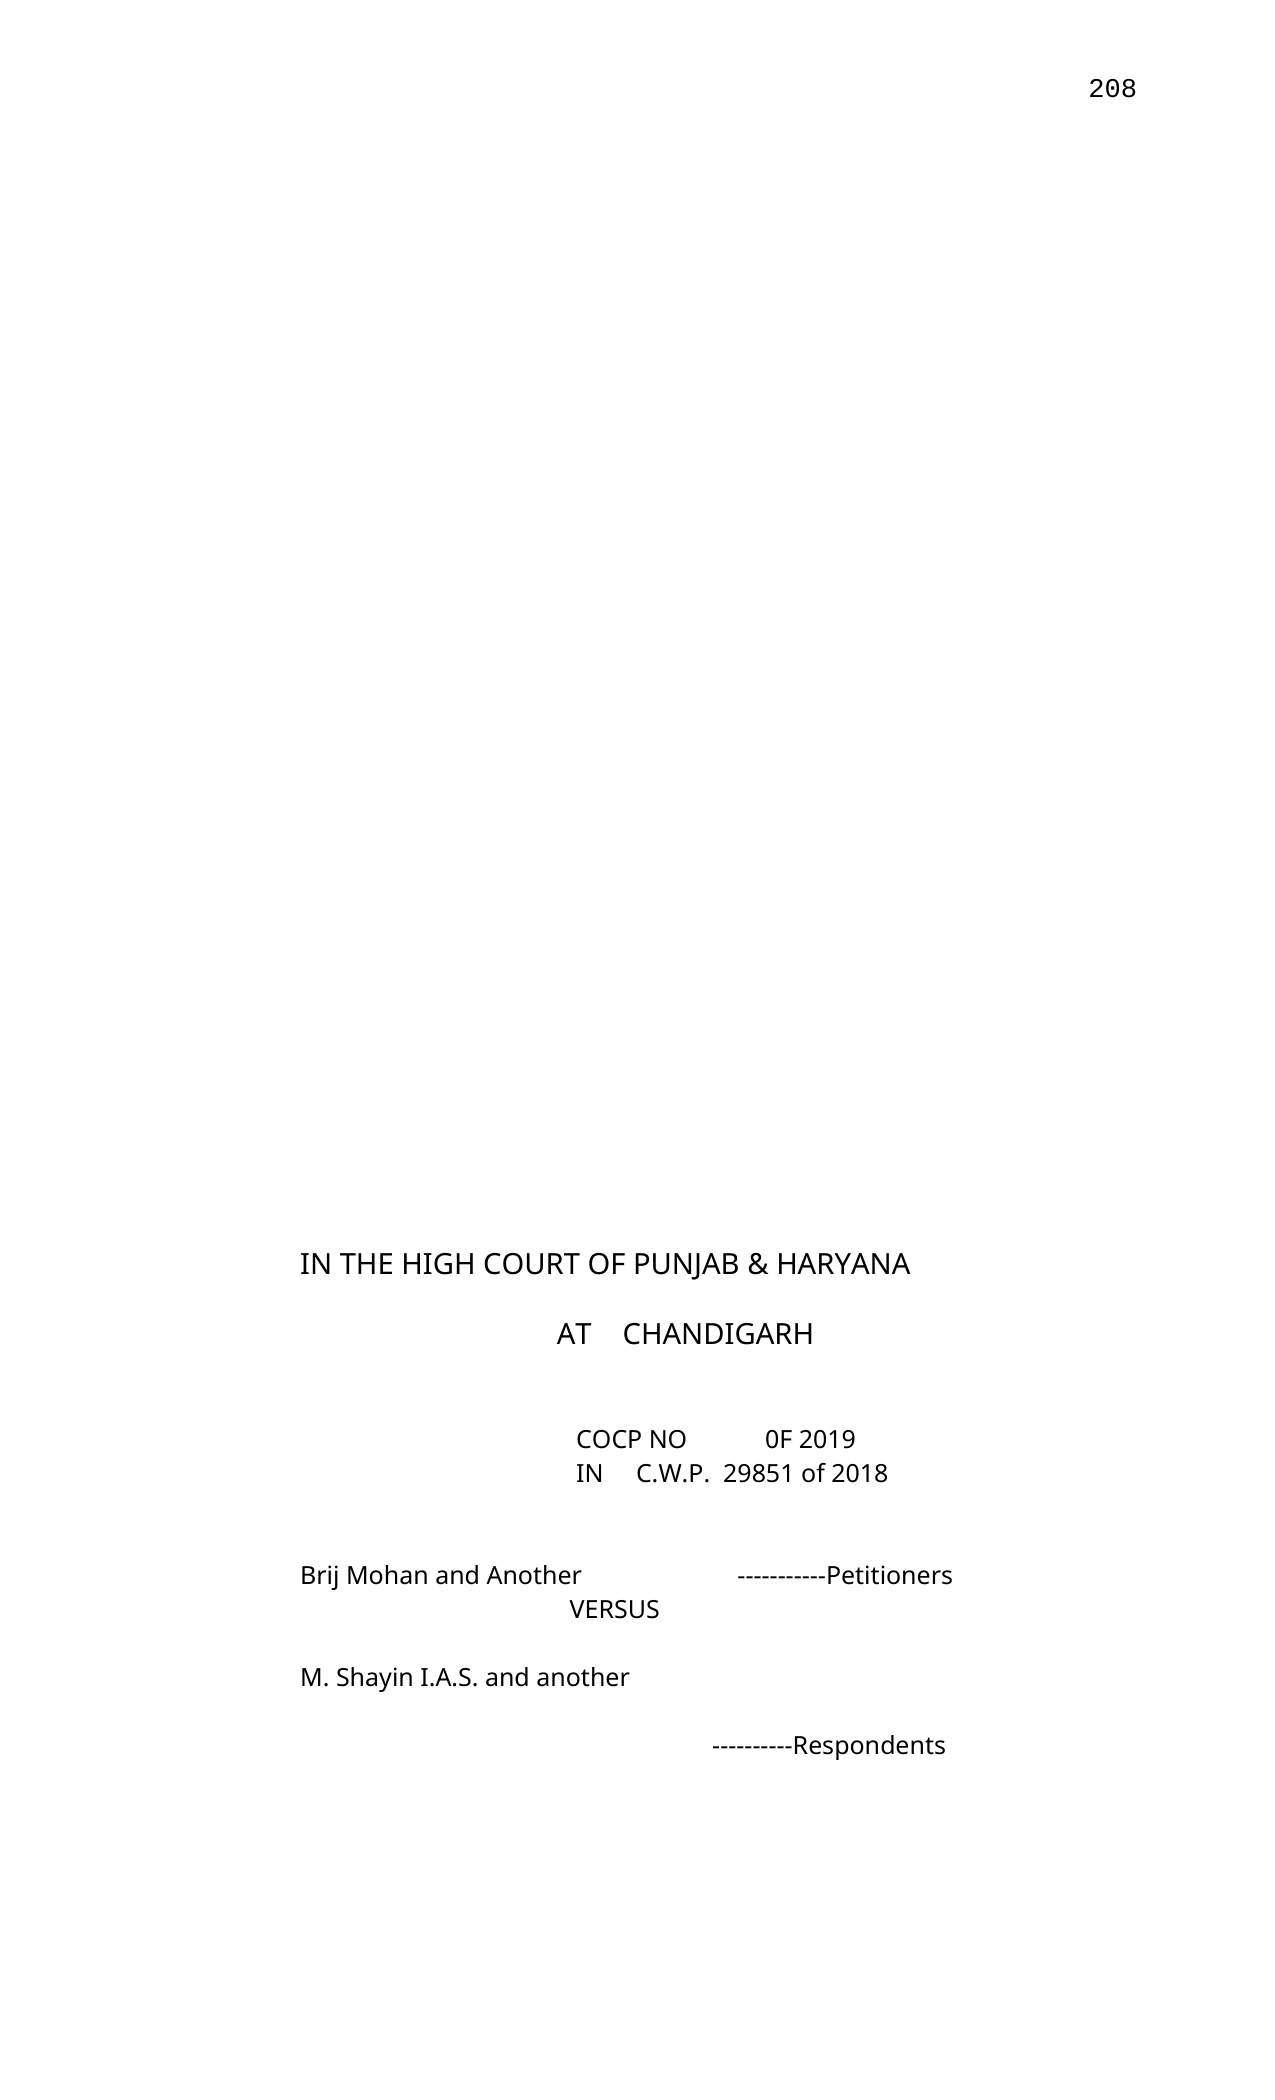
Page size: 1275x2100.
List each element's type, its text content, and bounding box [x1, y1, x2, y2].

text ----------Respondents [375, 1728, 1137, 1762]
text COCP NO 0F 2019 [375, 1421, 1137, 1455]
text IN C.W.P. 29851 of 2018 [375, 1455, 1137, 1489]
text VERSUS [375, 1592, 1137, 1626]
text Brij Mohan and Another -----------Petitioners [300, 1558, 1137, 1592]
text AT CHANDIGARH [300, 1313, 1137, 1353]
text IN THE HIGH COURT OF PUNJAB & HARYANA [300, 1243, 1137, 1283]
text M. Shayin I.A.S. and another [300, 1660, 1137, 1694]
